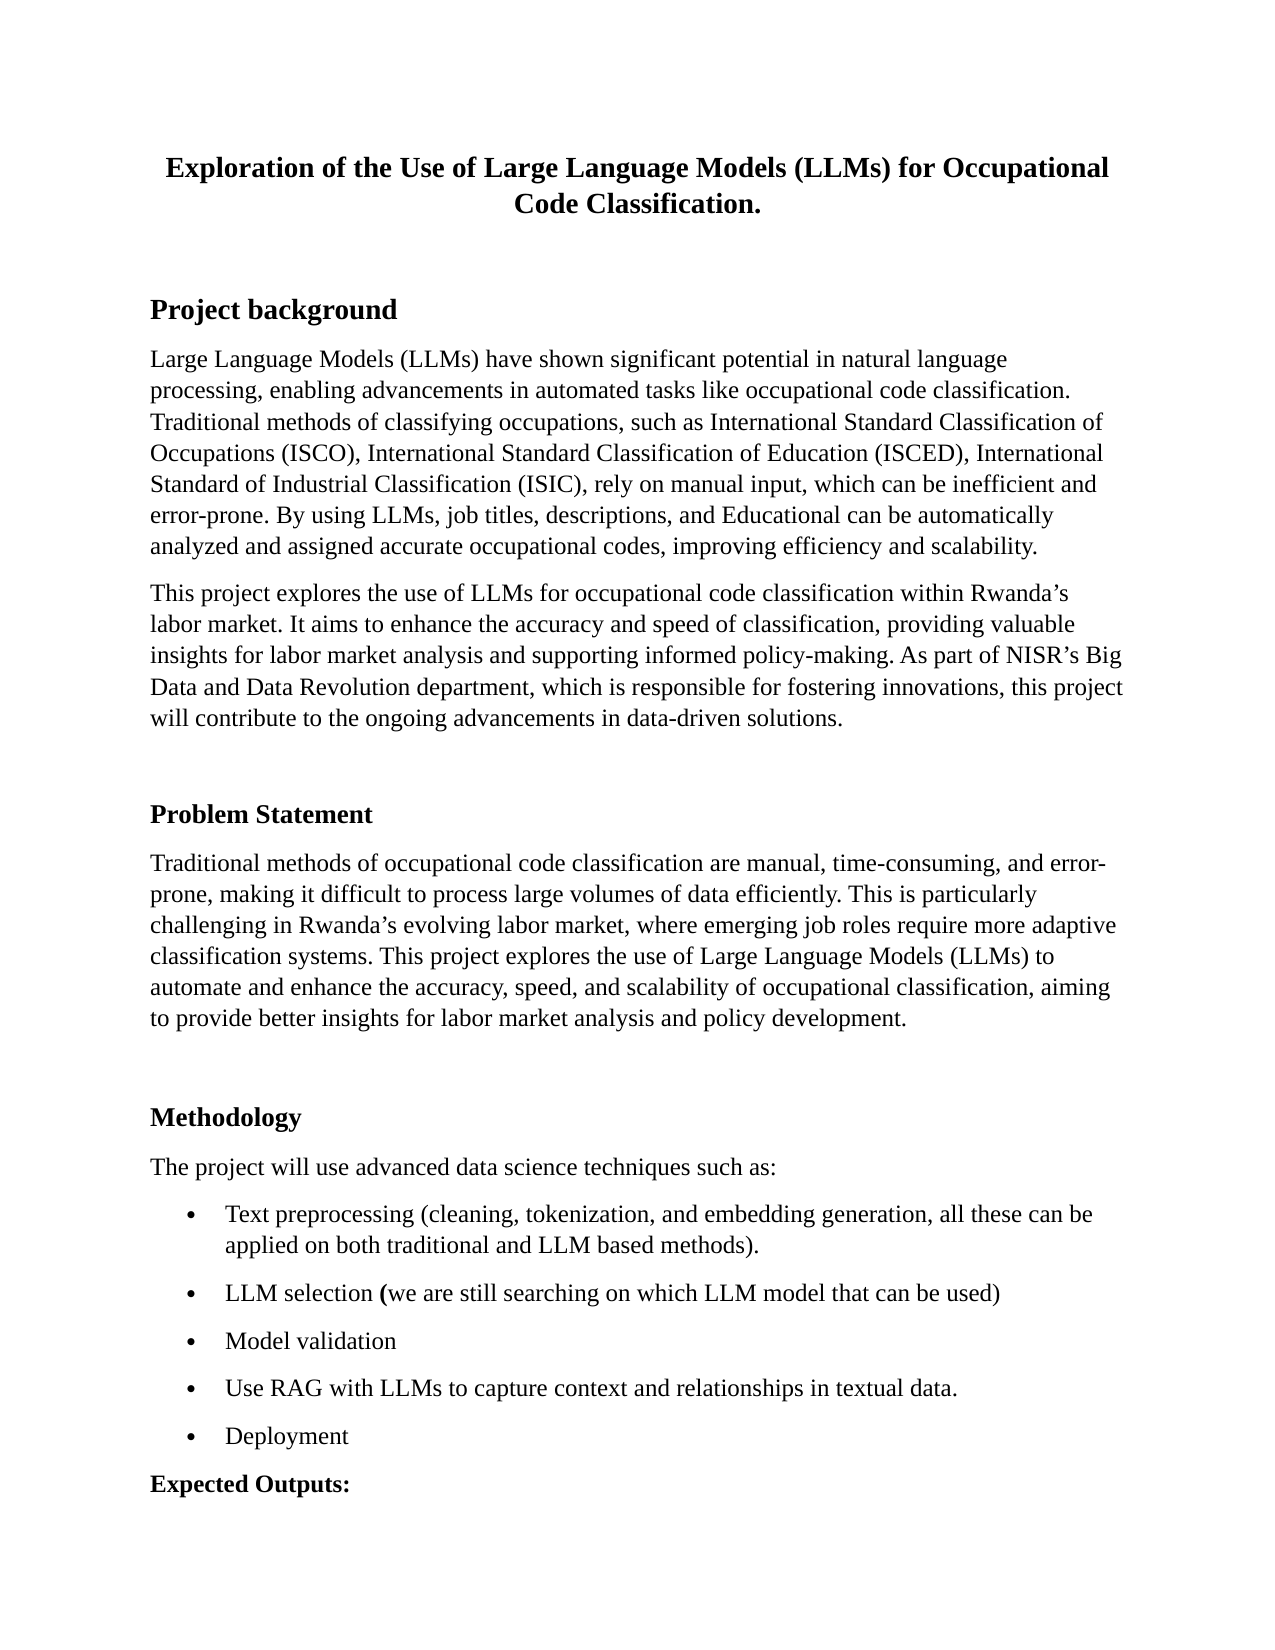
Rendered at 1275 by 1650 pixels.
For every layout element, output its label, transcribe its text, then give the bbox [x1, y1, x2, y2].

text This project explores the use of LLMs for occupational code classification within Rwanda’s labor market. It aims to enhance the accuracy and speed of classification, providing valuable insights for labor market analysis and supporting informed policy-making. As part of NISR’s Big Data and Data Revolution department, which is responsible for fostering innovations, this project will contribute to the ongoing advancements in data-driven solutions. [150, 578, 1125, 731]
text The project will use advanced data science techniques such as: [150, 1152, 1125, 1180]
text Project background [150, 292, 1125, 325]
list Text preprocessing (cleaning, tokenization, and embedding generation, all these can be applied on both traditional and LLM based methods). [187, 1199, 1125, 1259]
list Deployment [187, 1421, 1125, 1450]
text Problem Statement [150, 798, 1125, 829]
text Expected Outputs: [150, 1469, 1125, 1498]
list Use RAG with LLMs to capture context and relationships in textual data. [187, 1373, 1125, 1402]
list Model validation [187, 1326, 1125, 1354]
text Traditional methods of occupational code classification are manual, time-consuming, and error-prone, making it difficult to process large volumes of data efficiently. This is particularly challenging in Rwanda’s evolving labor market, where emerging job roles require more adaptive classification systems. This project explores the use of Large Language Models (LLMs) to automate and enhance the accuracy, speed, and scalability of occupational classification, aiming to provide better insights for labor market analysis and policy development. [150, 848, 1125, 1032]
list LLM selection (we are still searching on which LLM model that can be used) [187, 1278, 1125, 1307]
text Large Language Models (LLMs) have shown significant potential in natural language processing, enabling advancements in automated tasks like occupational code classification. Traditional methods of classifying occupations, such as International Standard Classification of Occupations (ISCO), International Standard Classification of Education (ISCED), International Standard of Industrial Classification (ISIC), rely on manual input, which can be inefficient and error-prone. By using LLMs, job titles, descriptions, and Educational can be automatically analyzed and assigned accurate occupational codes, improving efficiency and scalability. [150, 344, 1125, 559]
text Exploration of the Use of Large Language Models (LLMs) for Occupational Code Classification. [150, 150, 1125, 220]
text Methodology [150, 1101, 1125, 1133]
